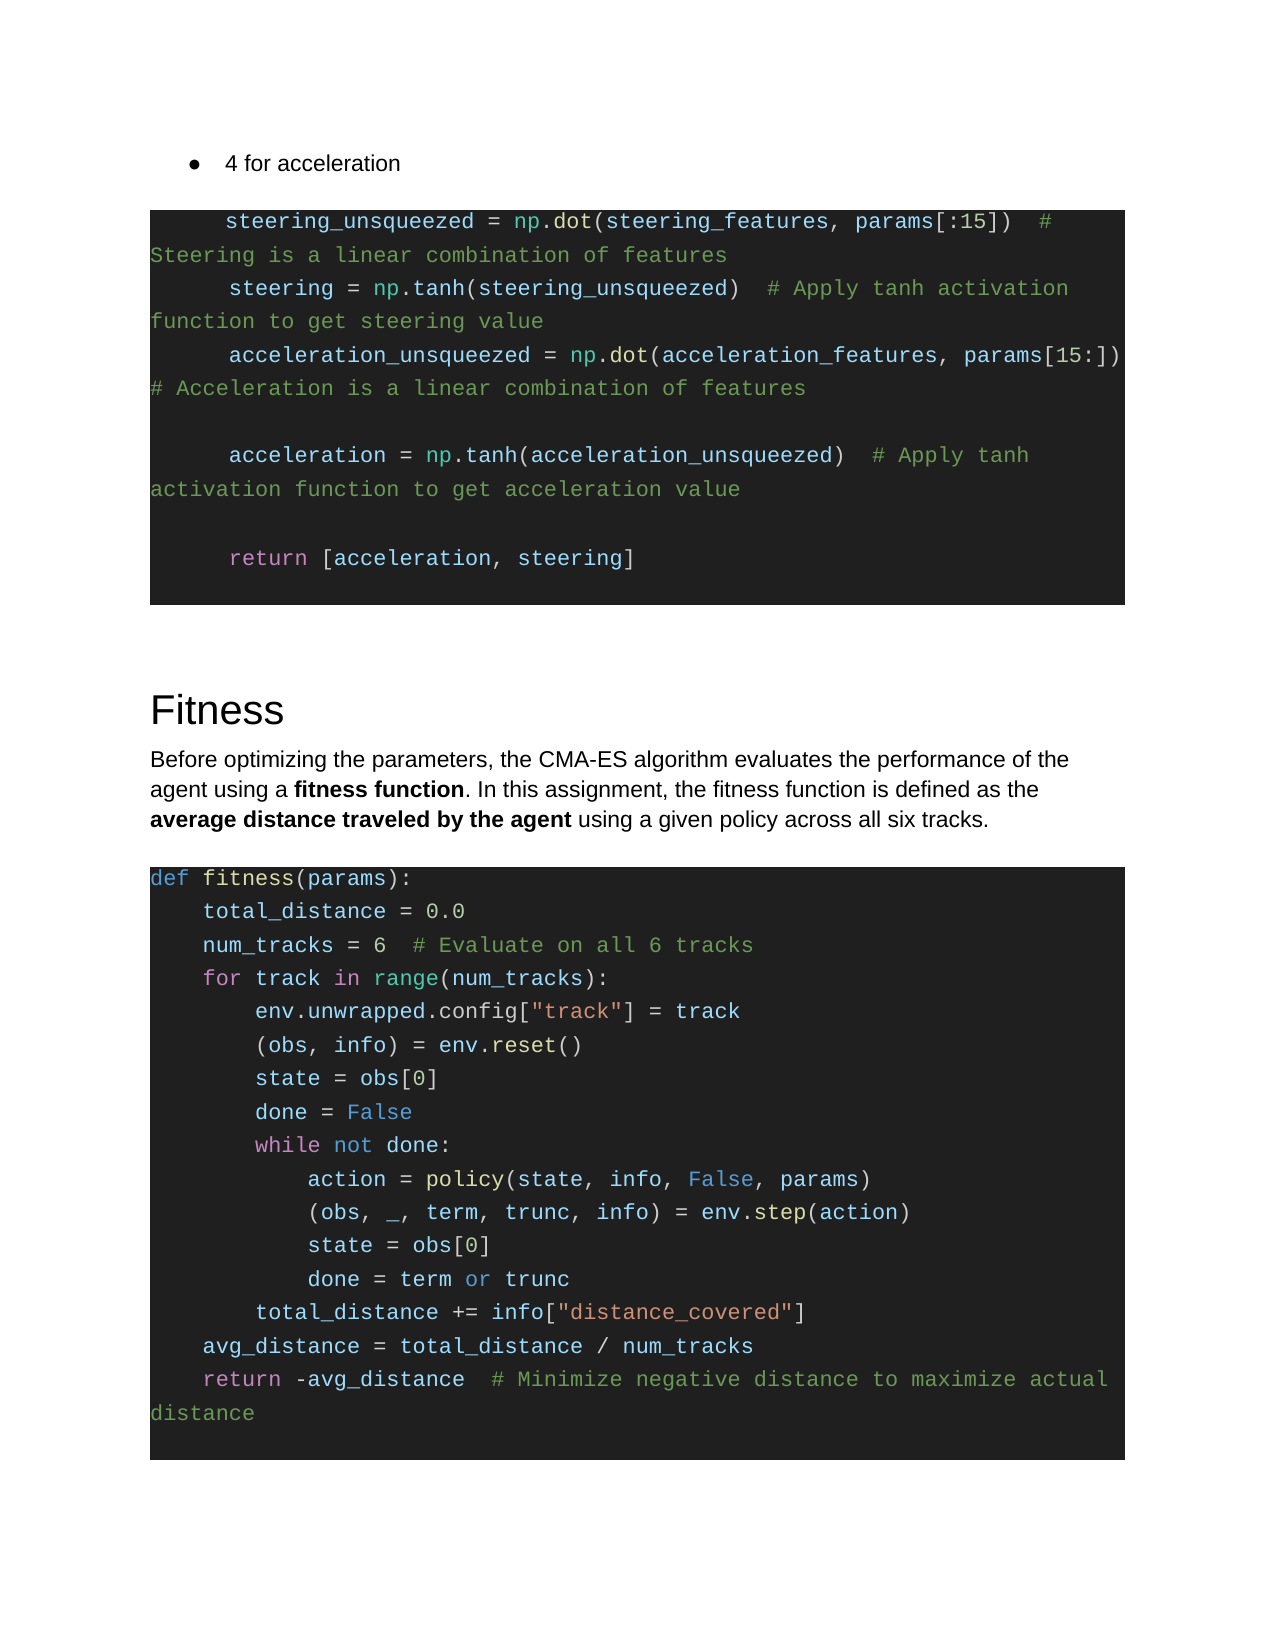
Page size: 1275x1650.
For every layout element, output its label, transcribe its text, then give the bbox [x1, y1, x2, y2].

text total_distance = 0.0 [150, 900, 1125, 925]
text def fitness(params): [150, 867, 1125, 892]
text return [acceleration, steering] [150, 547, 1125, 572]
list 4 for acceleration [187, 150, 1125, 207]
subtitle Fitness [150, 686, 1125, 733]
text (obs, info) = env.reset() [150, 1034, 1125, 1059]
text avg_distance = total_distance / num_tracks [150, 1335, 1125, 1360]
text env.unwrapped.config["track"] = track [150, 1001, 1125, 1025]
text num_tracks = 6 # Evaluate on all 6 tracks [150, 934, 1125, 958]
text (obs, _, term, trunc, info) = env.step(action) [150, 1201, 1125, 1226]
text state = obs[0] [150, 1067, 1125, 1092]
text while not done: [150, 1134, 1125, 1159]
text for track in range(num_tracks): [150, 967, 1125, 992]
text done = term or trunc [150, 1268, 1125, 1293]
text total_distance += info["distance_covered"] [150, 1302, 1125, 1326]
text state = obs[0] [150, 1235, 1125, 1259]
text steering_unsqueezed = np.dot(steering_features, params[:15]) # Steering is a linear combination of features [150, 210, 1125, 269]
text return -avg_distance # Minimize negative distance to maximize actual distance [150, 1368, 1125, 1427]
text Before optimizing the parameters, the CMA-ES algorithm evaluates the performance of the agent using a fitness function. In this assignment, the fitness function is defined as the average distance traveled by the agent using a given policy across all six tracks. [150, 746, 1125, 833]
text acceleration_unsqueezed = np.dot(acceleration_features, params[15:]) # Acceleration is a linear combination of features [150, 344, 1125, 402]
text acceleration = np.tanh(acceleration_unsqueezed) # Apply tanh activation function to get acceleration value [150, 444, 1125, 503]
text done = False [150, 1101, 1125, 1126]
text steering = np.tanh(steering_unsqueezed) # Apply tanh activation function to get steering value [150, 277, 1125, 336]
text action = policy(state, info, False, params) [150, 1168, 1125, 1193]
